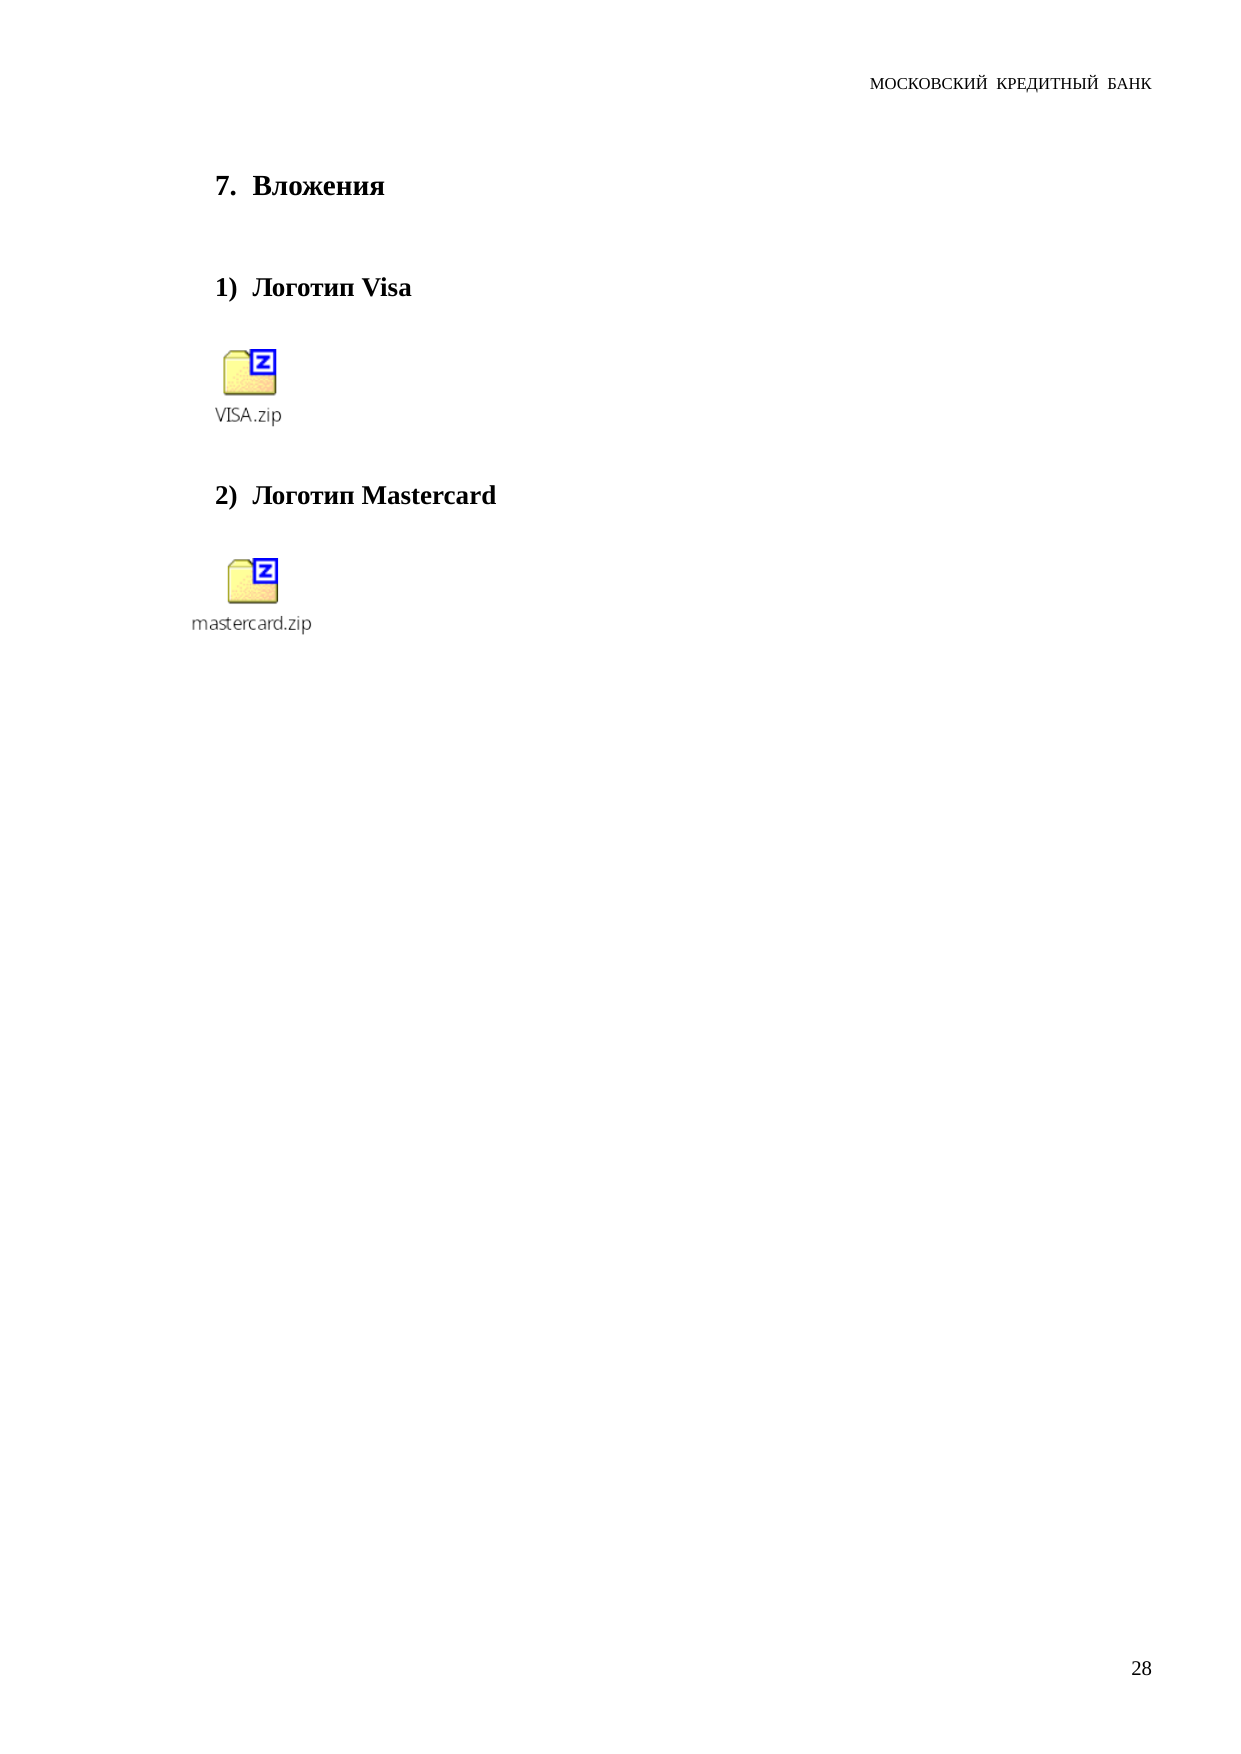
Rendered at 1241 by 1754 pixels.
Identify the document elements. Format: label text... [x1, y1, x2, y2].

subtitle Вложения [215, 168, 1152, 202]
subtitle Логотип Mastercard [215, 479, 1152, 510]
subtitle Логотип Visa [215, 271, 1152, 302]
